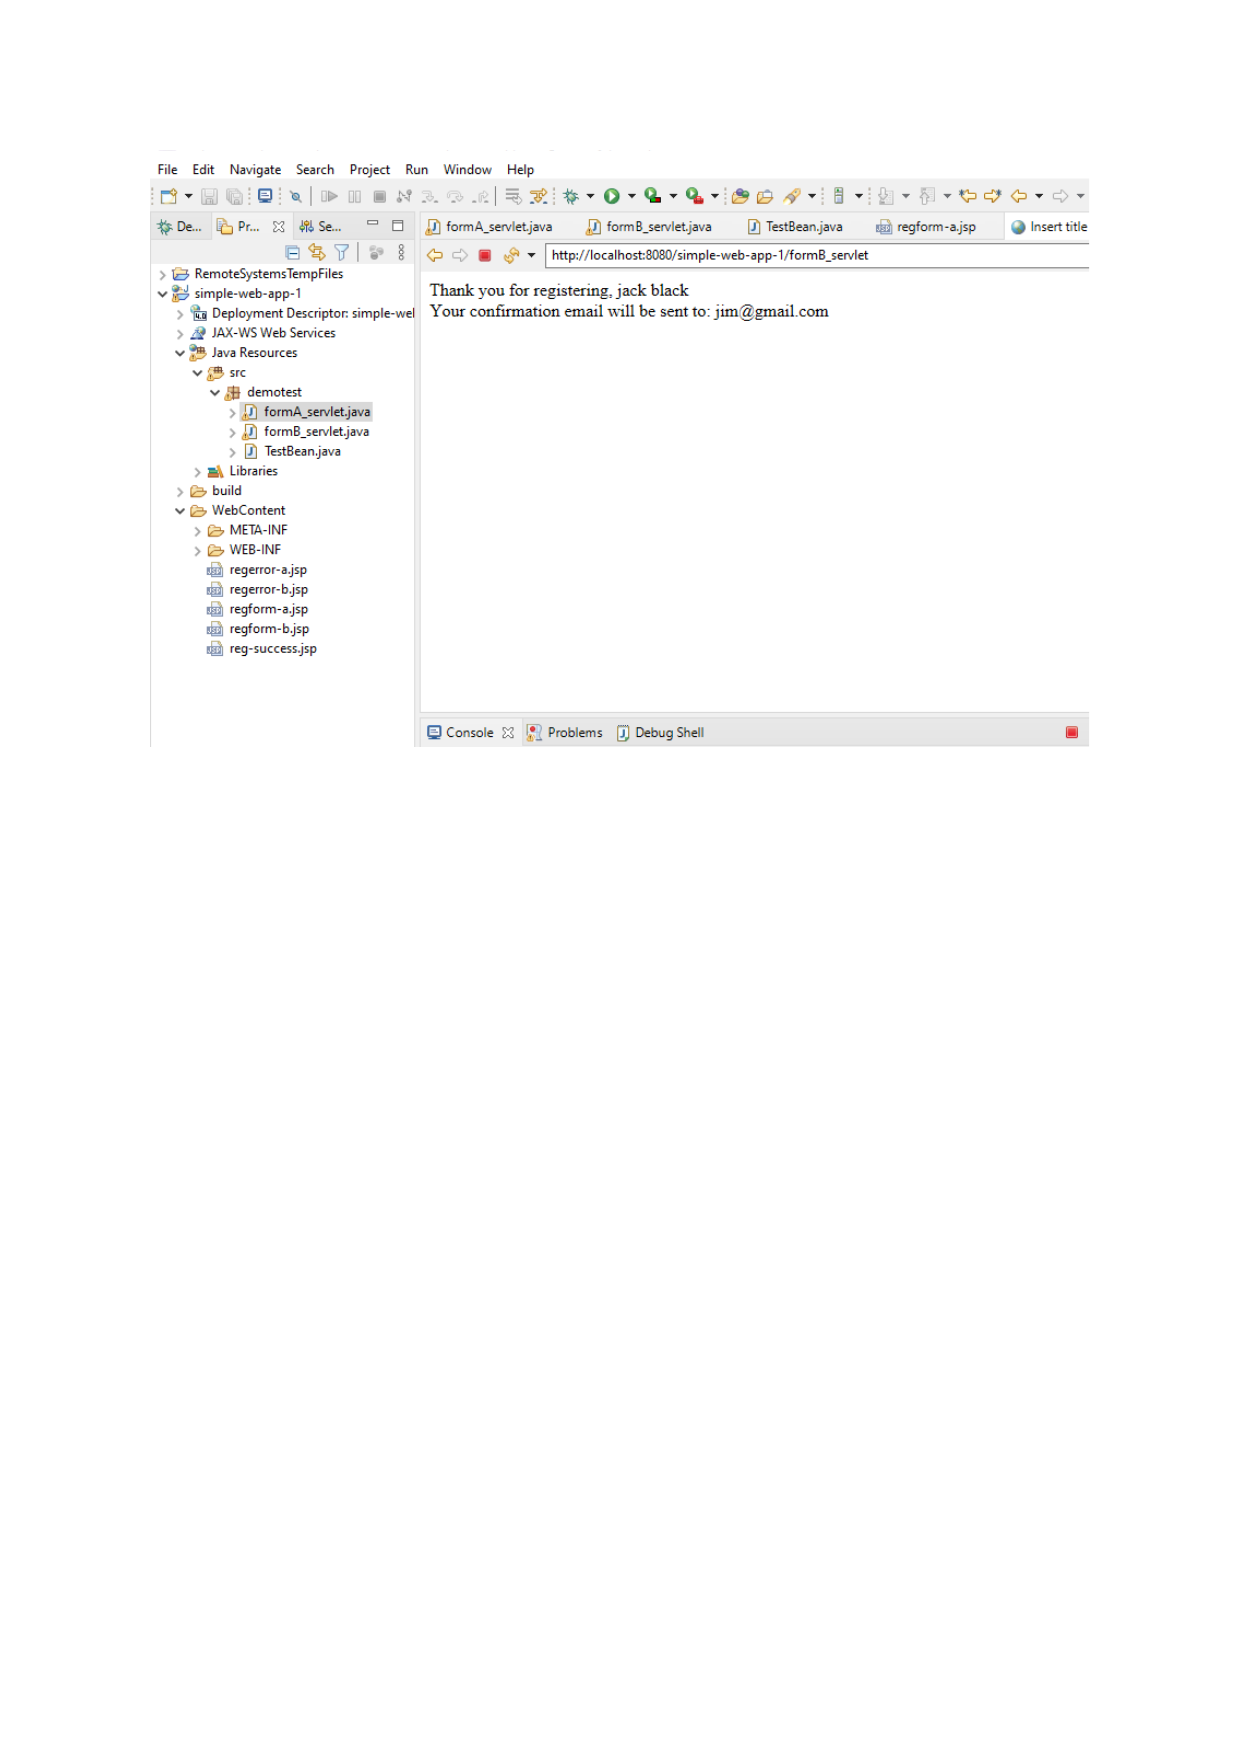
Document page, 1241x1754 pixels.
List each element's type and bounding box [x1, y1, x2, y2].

picture [150, 150, 1090, 747]
